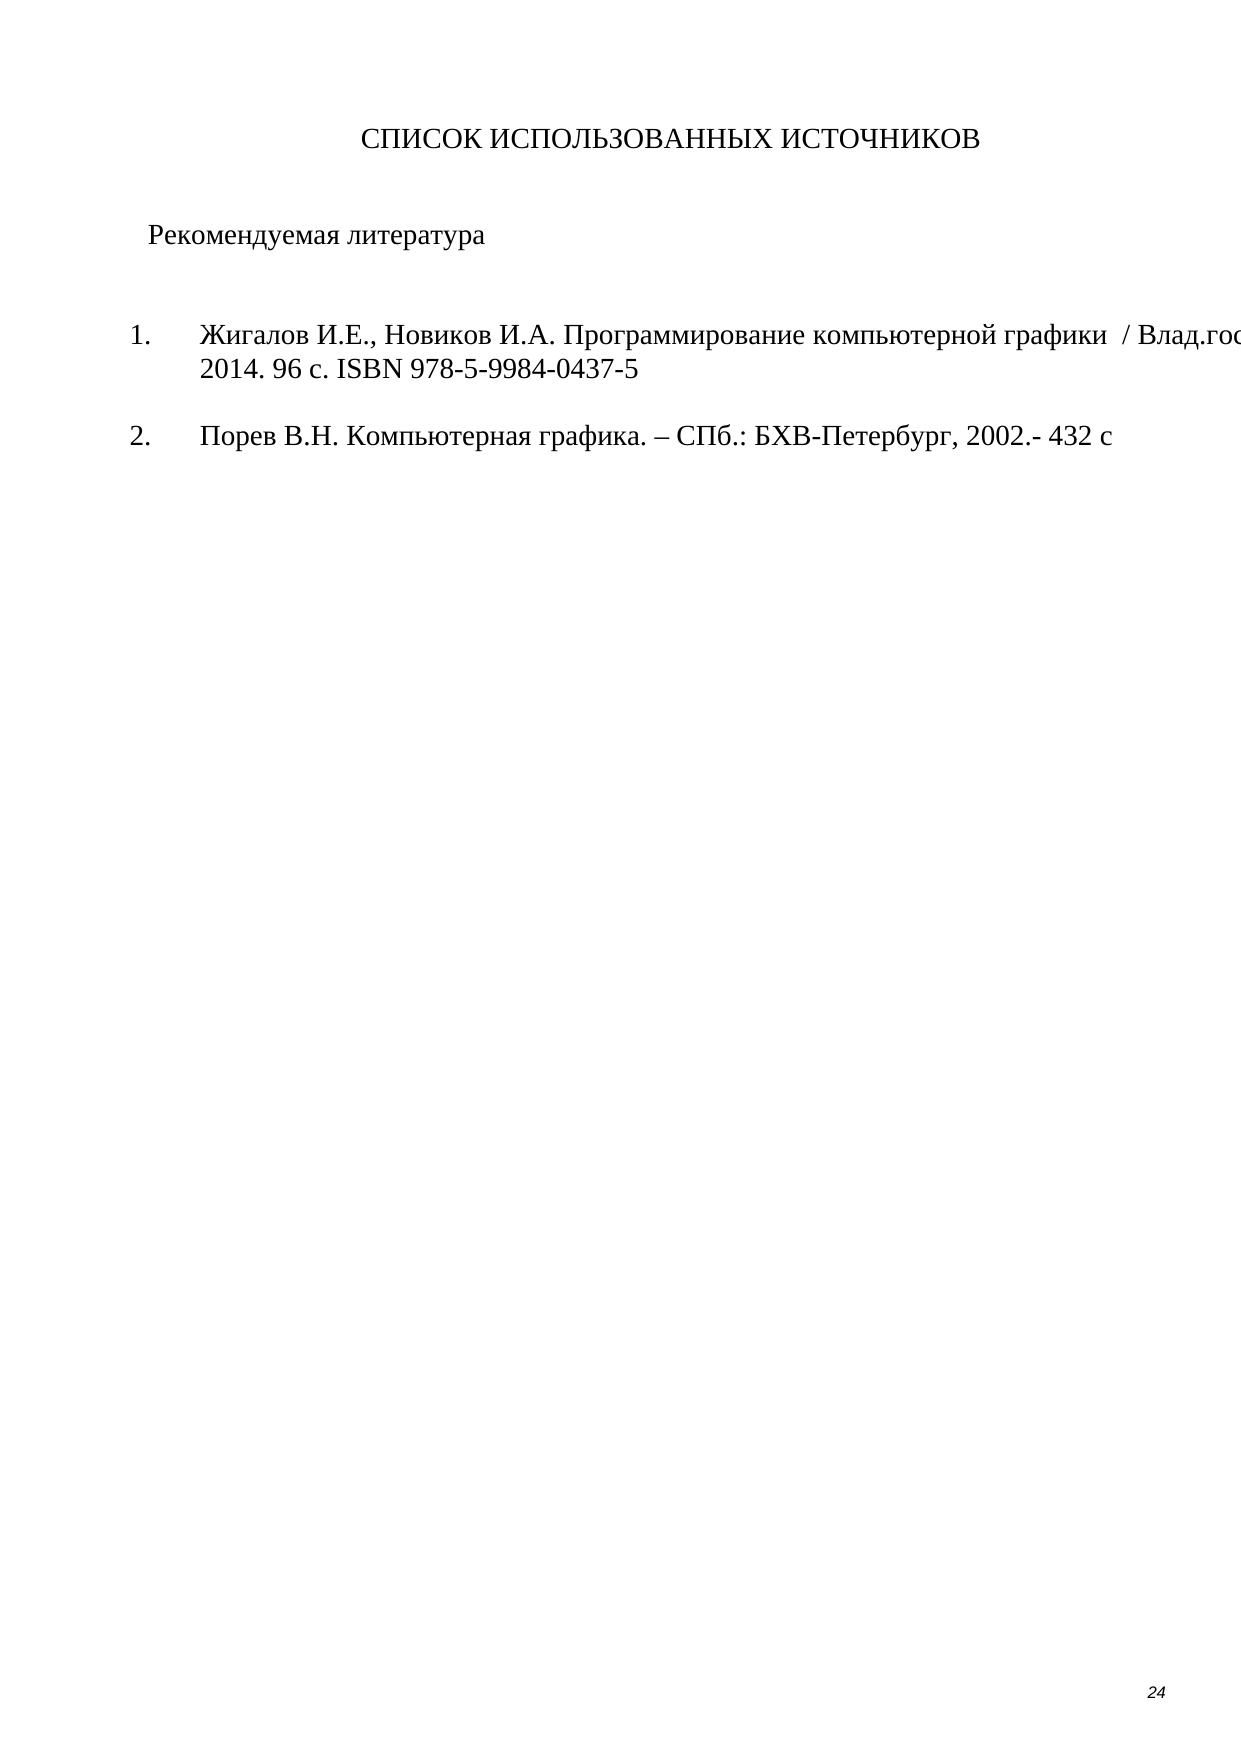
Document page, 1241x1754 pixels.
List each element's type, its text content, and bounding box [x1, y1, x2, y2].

table_cell 2. [118, 418, 188, 452]
subtitle Список использованных источников [148, 121, 1194, 155]
text Рекомендуемая литература [148, 217, 1194, 250]
table_header 1. [118, 318, 188, 418]
table_cell Порев В.Н. Компьютерная графика. – СПб.: БХВ-Петербург, 2002.- 432 с [188, 418, 1152, 452]
table_header Жигалов И.Е., Новиков И.А. Программирование компьютерной графики / Влад.гос.ун-т. Владимир, 2014. 96 с. ISBN 978-5-9984-0437-5 [188, 318, 1152, 418]
